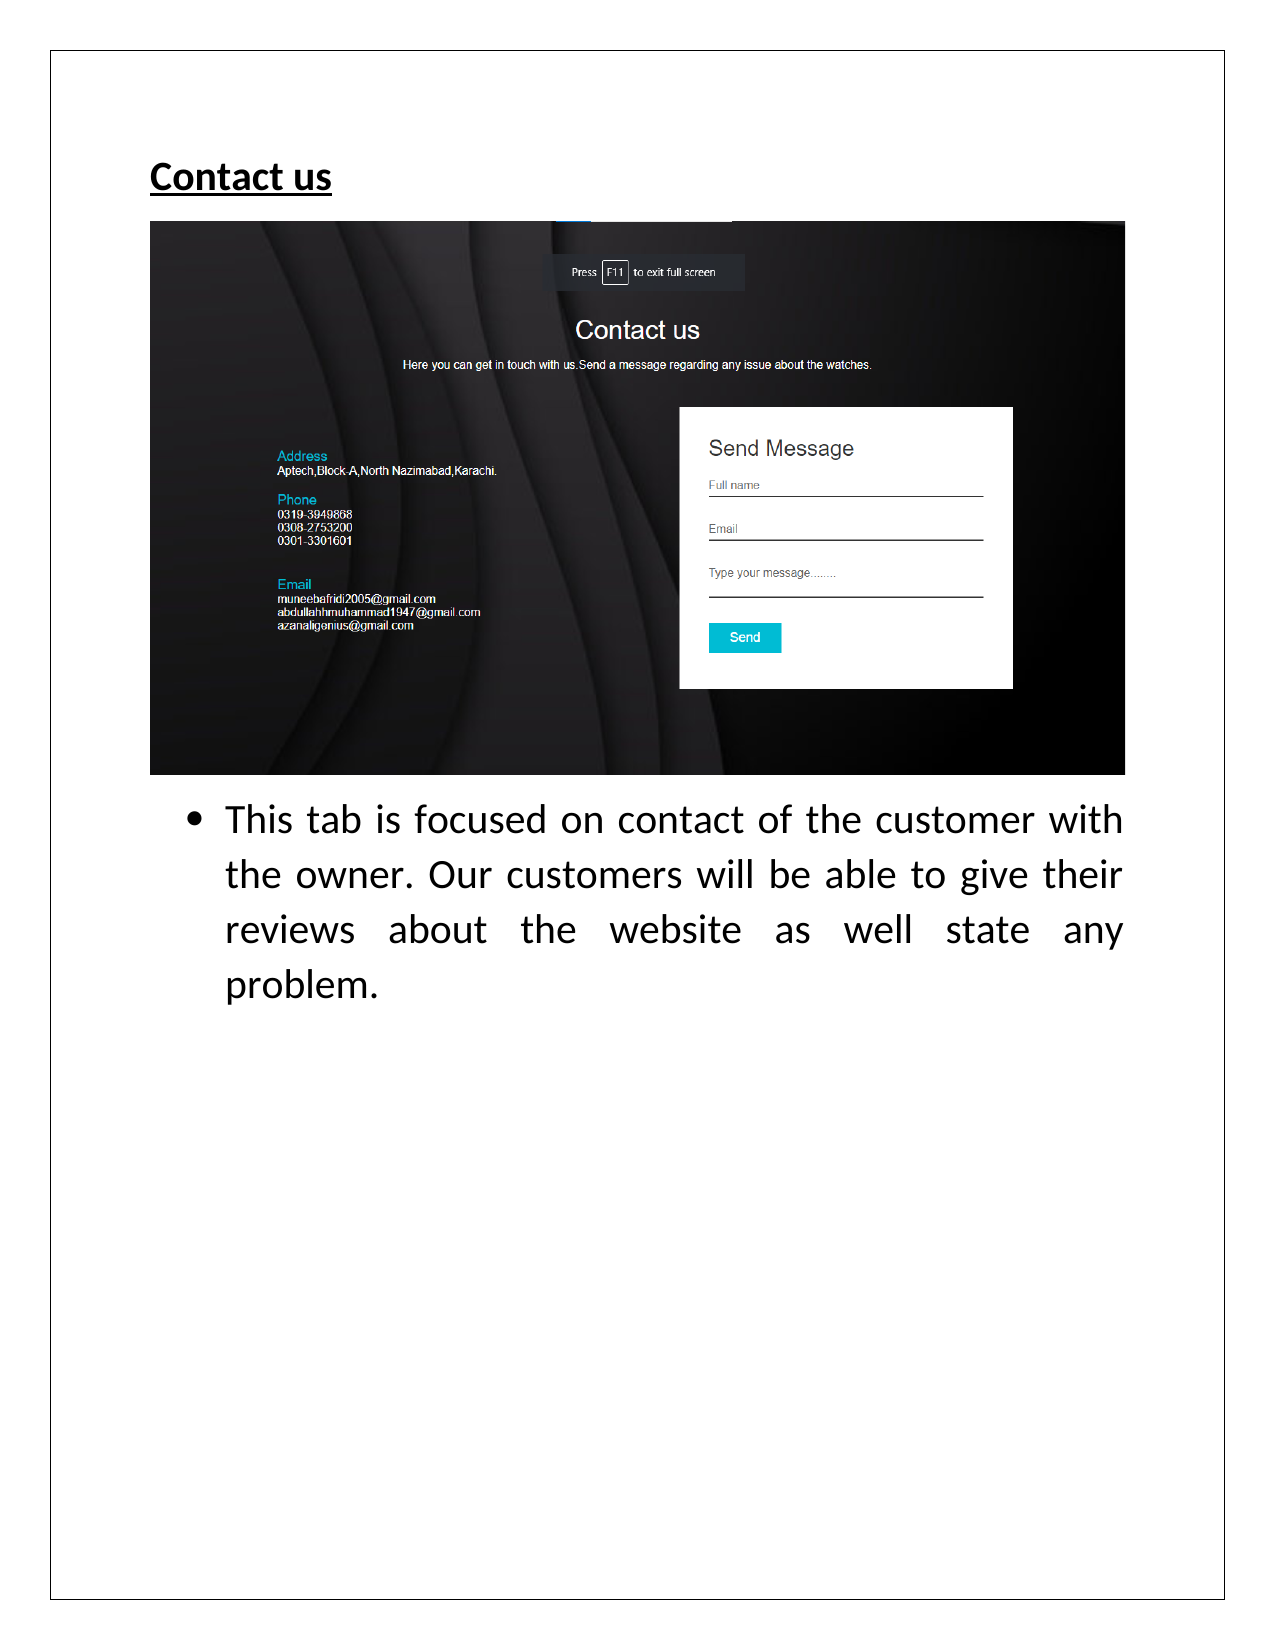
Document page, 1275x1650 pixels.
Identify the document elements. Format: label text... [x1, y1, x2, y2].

list This tab is focused on contact of the customer with the owner. Our customers will be able to give their reviews about the website as well state any problem. [187, 793, 1125, 1009]
text Contact us [150, 150, 1125, 201]
picture [150, 221, 1125, 775]
